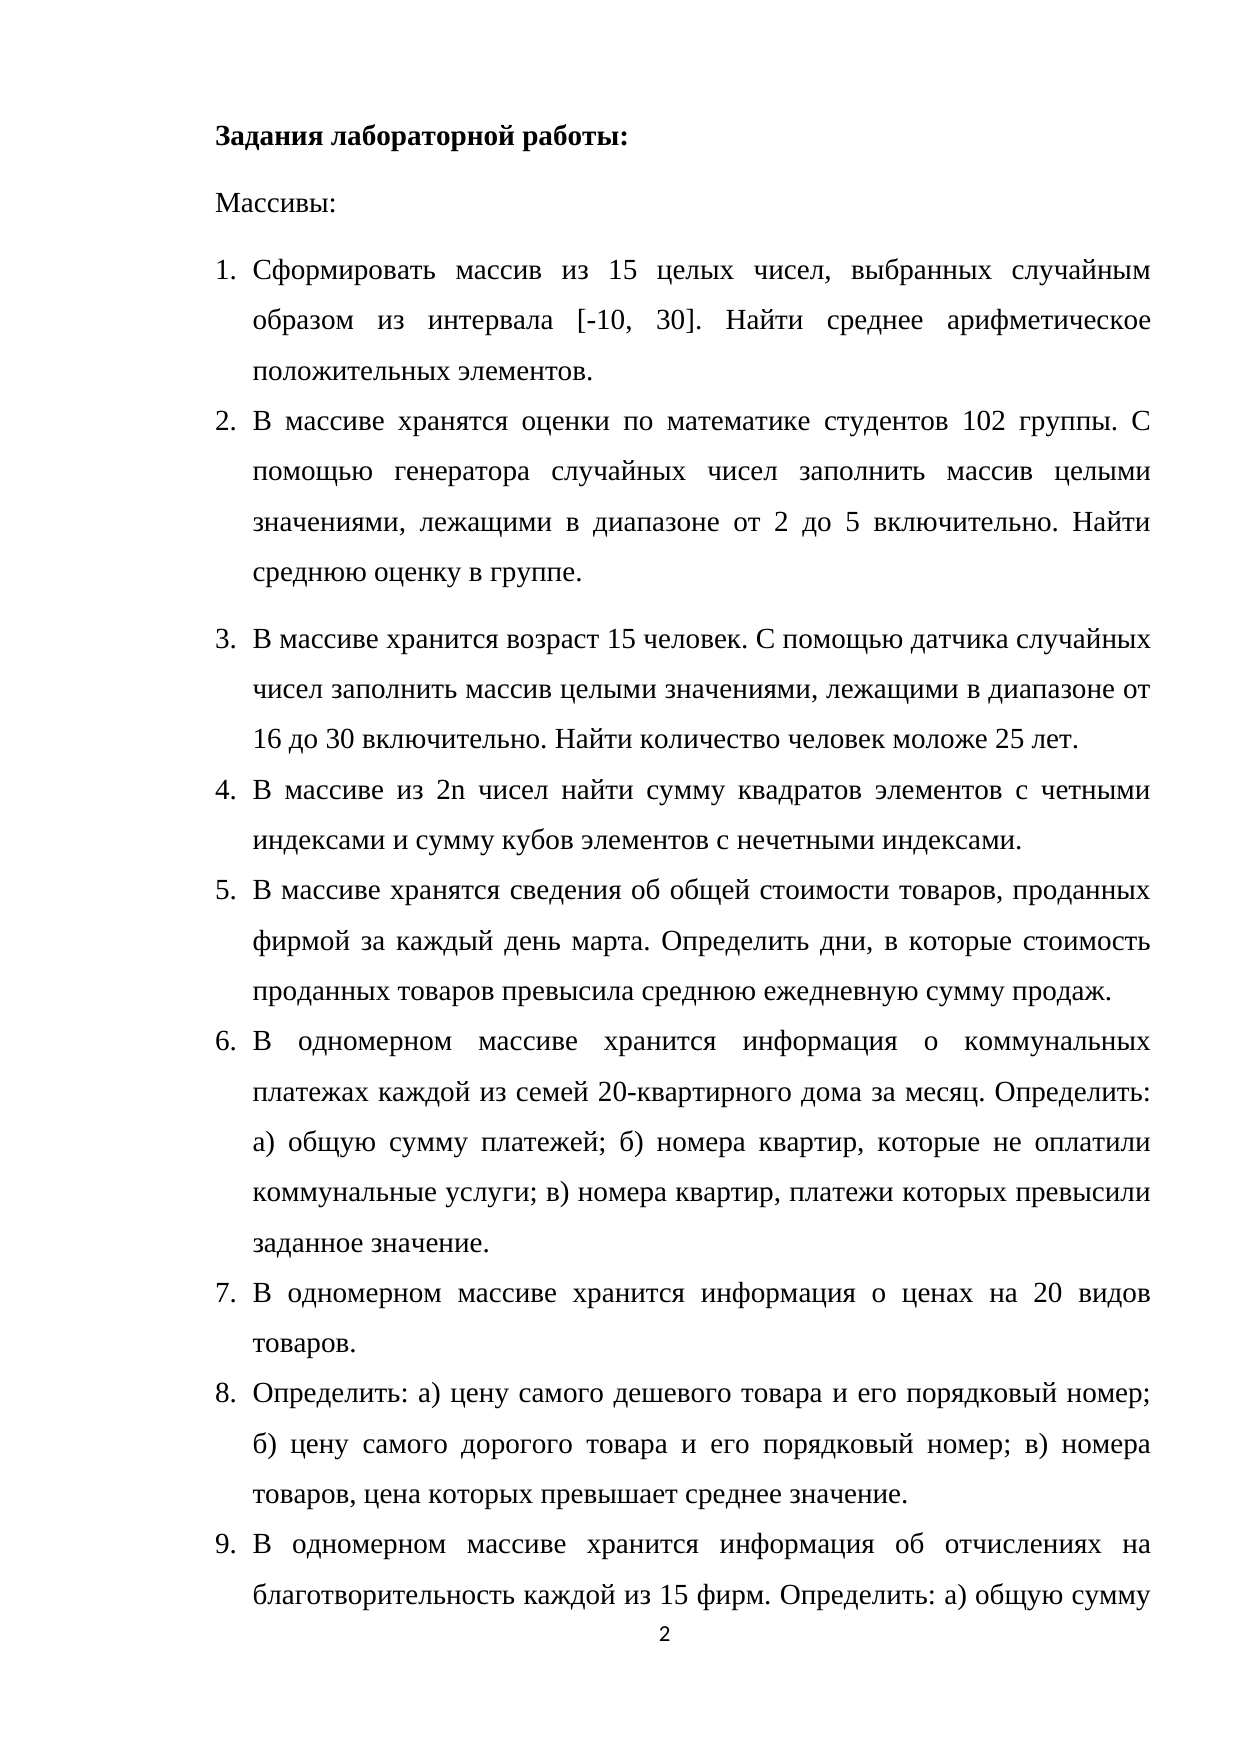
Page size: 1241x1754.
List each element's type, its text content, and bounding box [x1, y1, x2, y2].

list В одномерном массиве хранится информация о ценах на 20 видов товаров. [215, 1275, 1152, 1359]
text Массивы: [177, 185, 1152, 219]
list Сформировать массив из 15 целых чисел, выбранных случайным образом из интервала [-10, 30]. Найти среднее арифметическое положительных элементов. [215, 252, 1152, 386]
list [215, 1527, 1152, 1610]
list В массиве хранятся сведения об общей стоимости товаров, проданных фирмой за каждый день марта. Определить дни, в которые стоимость проданных товаров превысила среднюю ежедневную сумму продаж. [215, 872, 1152, 1007]
list В массиве хранится возраст 15 человек. С помощью датчика случайных чисел заполнить массив целыми значениями, лежащими в диапазоне от 16 до 30 включительно. Найти количество человек моложе 25 лет. [215, 621, 1152, 755]
list В одномерном массиве хранится информация о коммунальных платежах каждой из семей 20-квартирного дома за месяц. Определить: а) общую сумму платежей; б) номера квартир, которые не оплатили коммунальные услуги; в) номера квартир, платежи которых превысили заданное значение. [215, 1023, 1152, 1258]
list Определить: а) цену самого дешевого товара и его порядковый номер; б) цену самого дорогого товара и его порядковый номер; в) номера товаров, цена которых превышает среднее значение. [215, 1376, 1152, 1510]
list В массиве хранятся оценки по математике студентов 102 группы. С помощью генератора случайных чисел заполнить массив целыми значениями, лежащими в диапазоне от 2 до 5 включительно. Найти среднюю оценку в группе. [215, 403, 1152, 587]
text Задания лабораторной работы: [177, 118, 1152, 152]
list В массиве из 2n чисел найти сумму квадратов элементов с четными индексами и сумму кубов элементов с нечетными индексами. [215, 772, 1152, 856]
